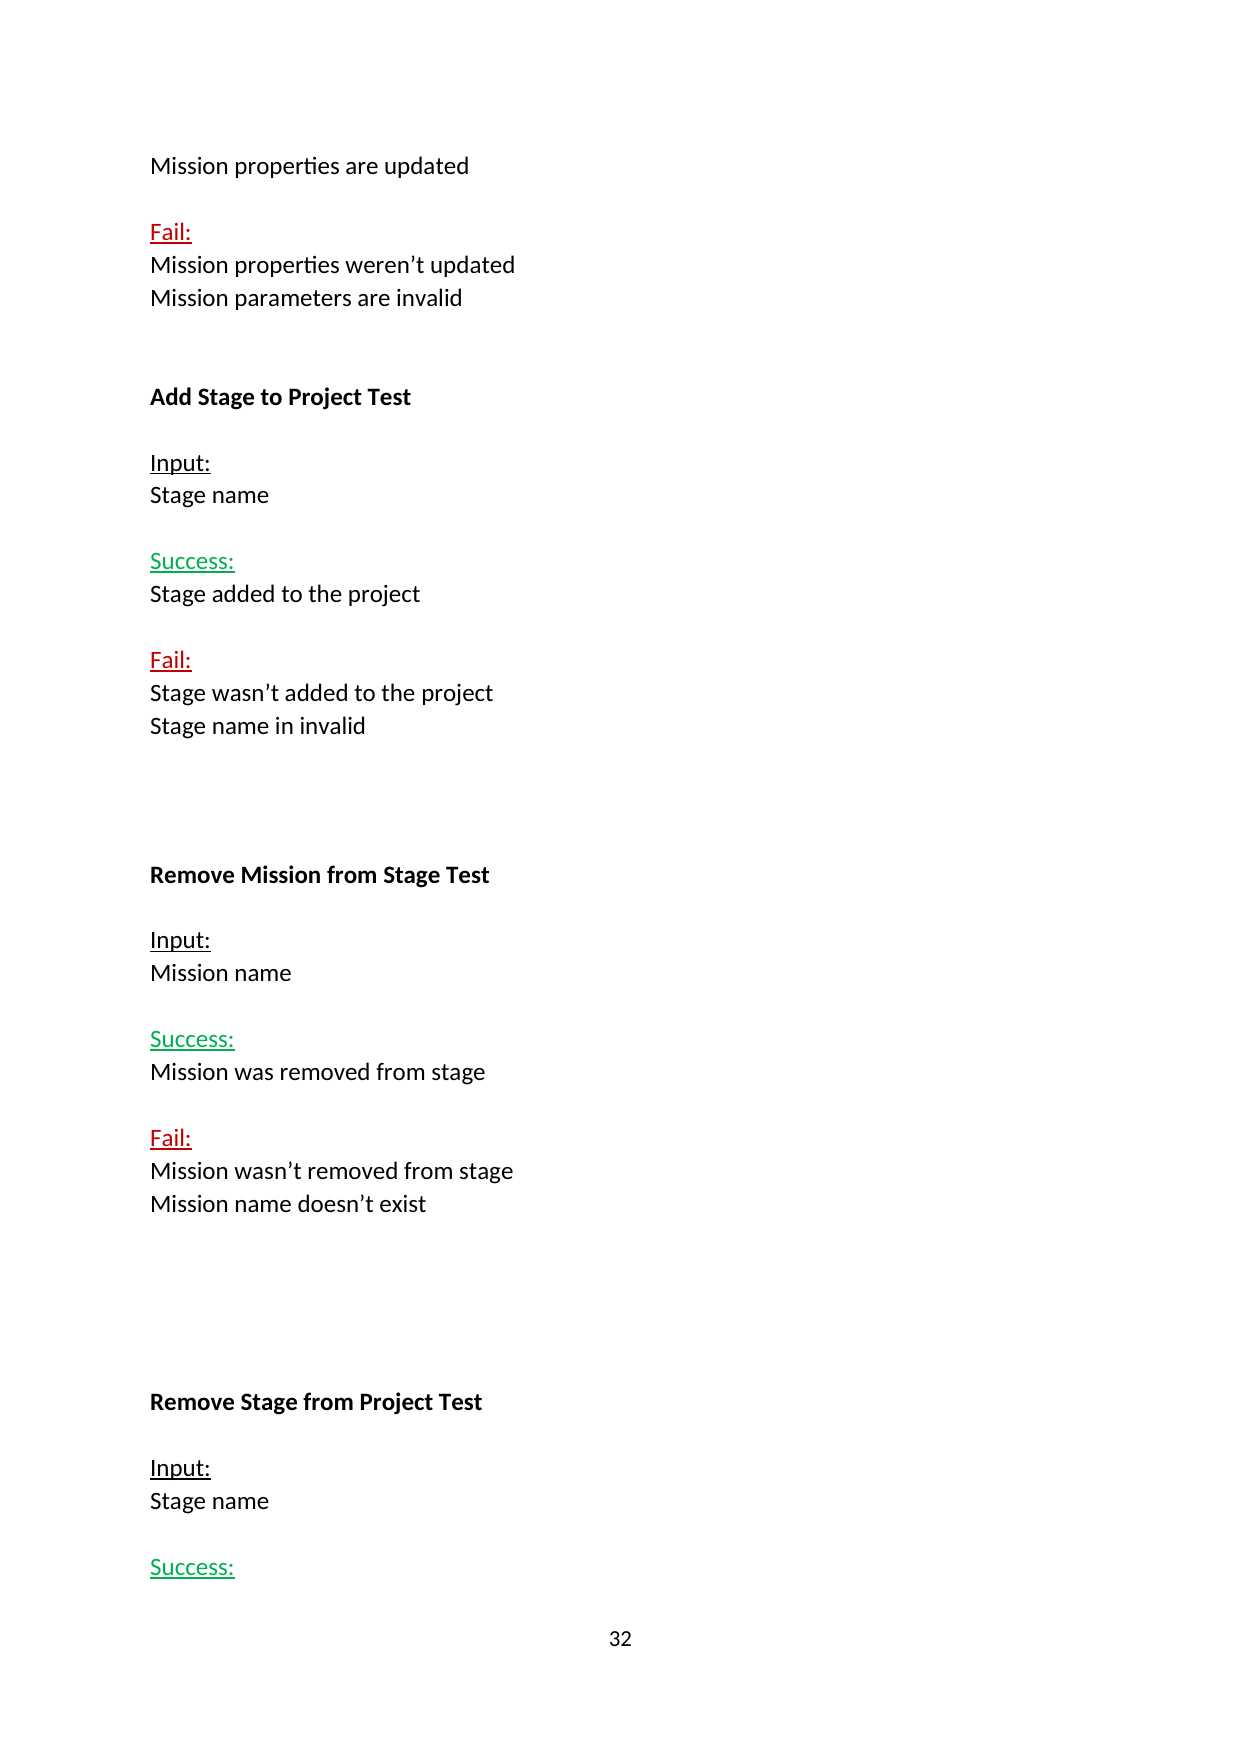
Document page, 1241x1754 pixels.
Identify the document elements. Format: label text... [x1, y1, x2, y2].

text Add Stage to Project Test Input: Stage name Success: Stage added to the project Fail: Stage wasn’t added to the project Stage name in invalid [150, 381, 1090, 741]
text Remove Mission from Stage Test Input: Mission name Success: Mission was removed from stage Fail: Mission wasn’t removed from stage Mission name doesn’t exist [150, 859, 1090, 1218]
